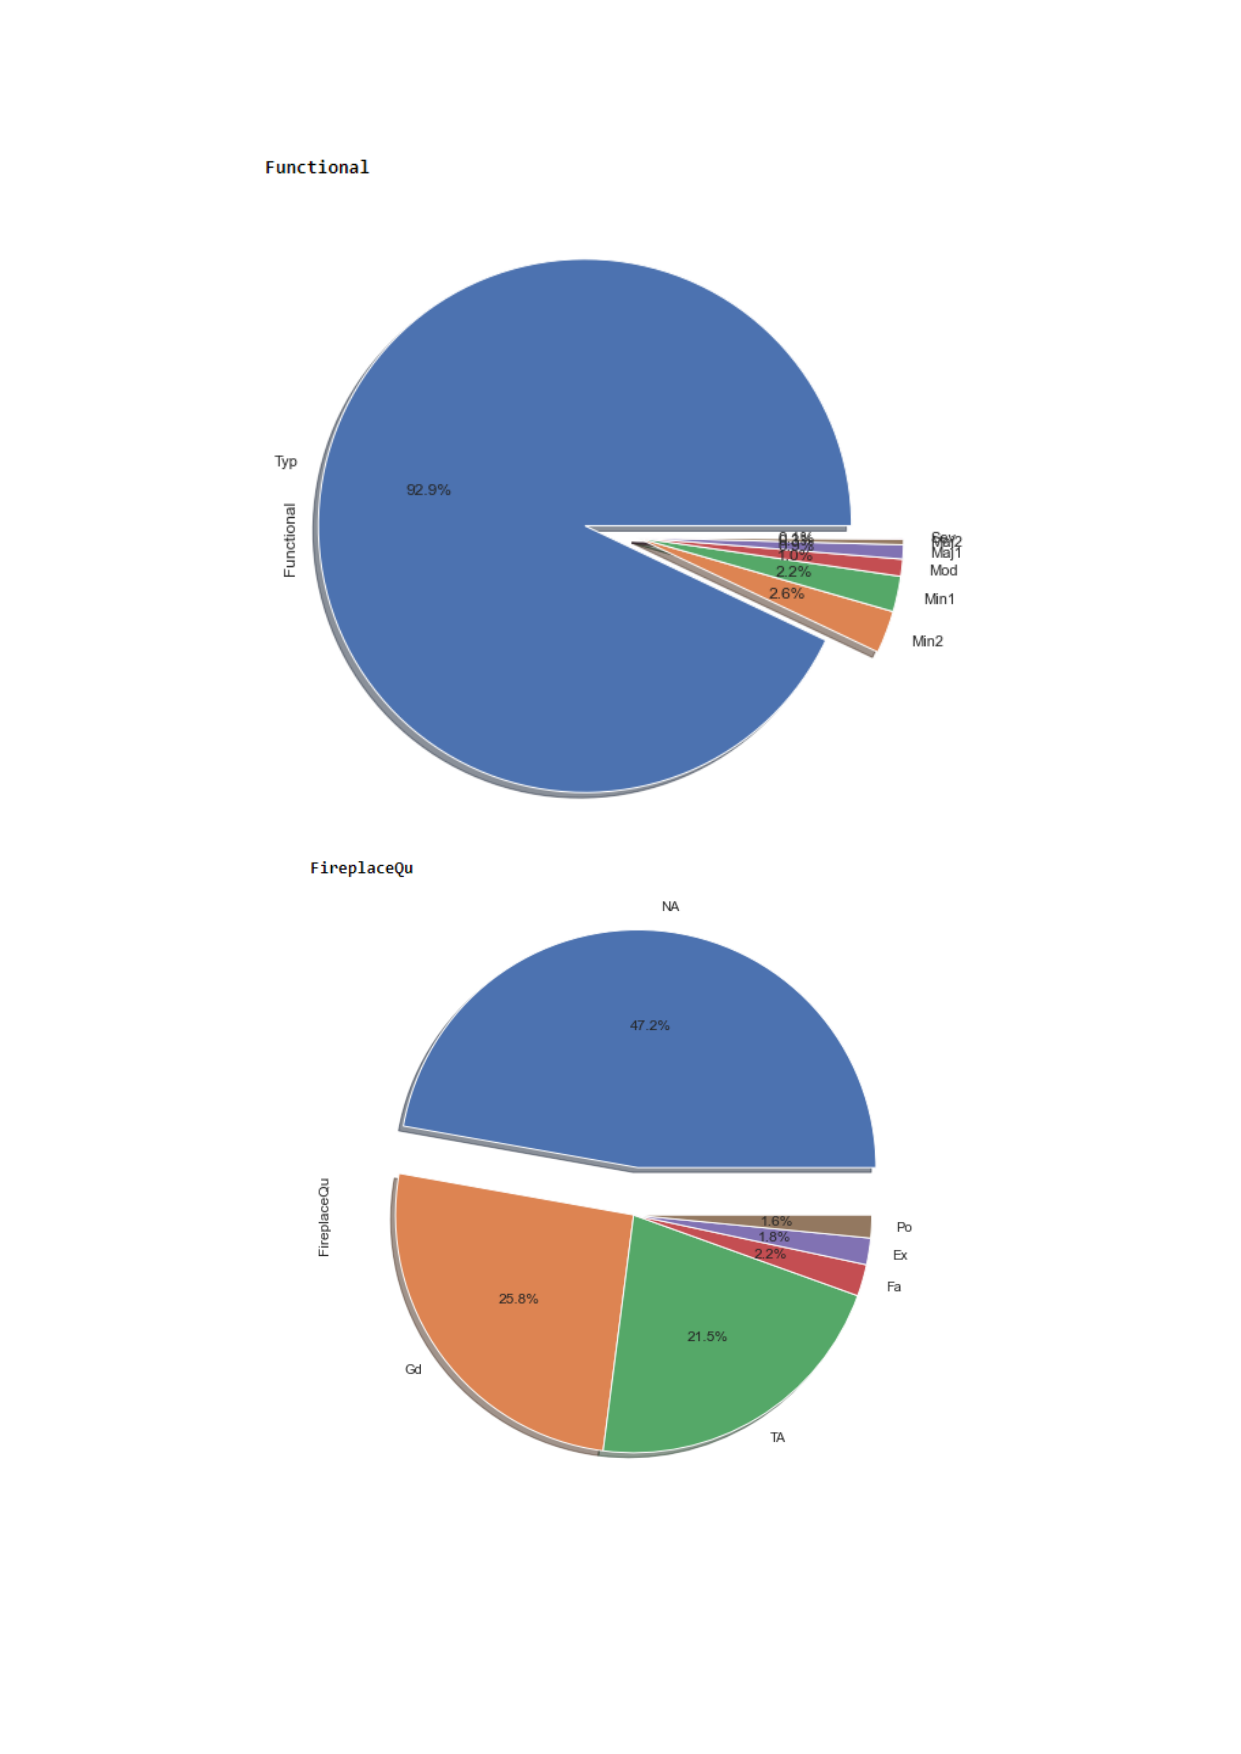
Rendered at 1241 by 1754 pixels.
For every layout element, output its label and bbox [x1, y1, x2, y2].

picture [292, 854, 948, 1481]
picture [246, 150, 994, 836]
